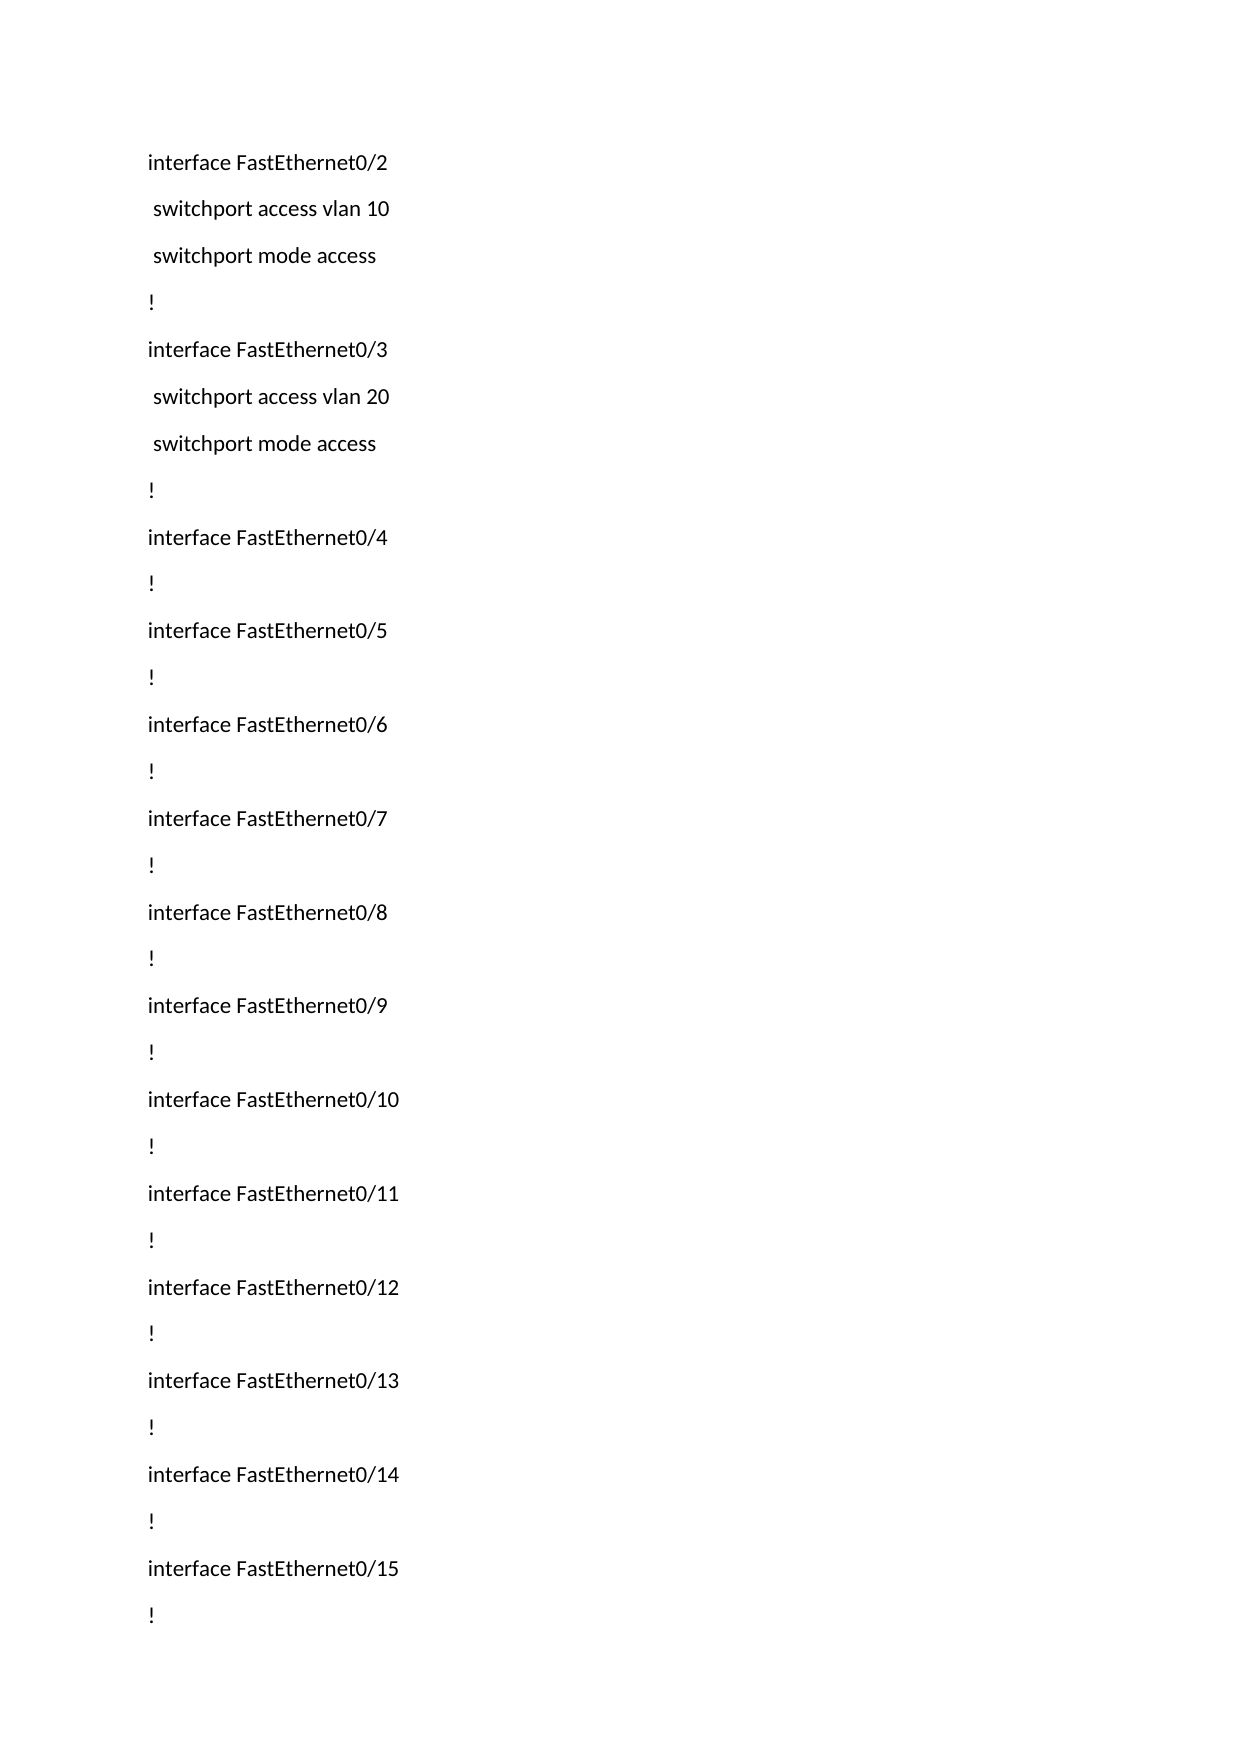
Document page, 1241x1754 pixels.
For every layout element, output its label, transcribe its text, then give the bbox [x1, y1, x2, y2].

text ! [148, 1319, 1093, 1347]
text interface FastEthernet0/2 [148, 148, 1093, 176]
text interface FastEthernet0/12 [148, 1273, 1093, 1301]
text interface FastEthernet0/6 [148, 710, 1093, 738]
text ! [148, 1601, 1093, 1629]
text switchport access vlan 20 [148, 382, 1093, 410]
text interface FastEthernet0/8 [148, 898, 1093, 926]
text ! [148, 1038, 1093, 1066]
text ! [148, 476, 1093, 504]
text interface FastEthernet0/3 [148, 335, 1093, 363]
text interface FastEthernet0/4 [148, 523, 1093, 551]
text switchport mode access [148, 241, 1093, 269]
text interface FastEthernet0/7 [148, 804, 1093, 832]
text interface FastEthernet0/14 [148, 1460, 1093, 1488]
text interface FastEthernet0/11 [148, 1179, 1093, 1207]
text interface FastEthernet0/10 [148, 1085, 1093, 1113]
text switchport mode access [148, 429, 1093, 457]
text ! [148, 663, 1093, 691]
text ! [148, 288, 1093, 316]
text ! [148, 569, 1093, 597]
text interface FastEthernet0/13 [148, 1366, 1093, 1394]
text ! [148, 944, 1093, 972]
text ! [148, 1132, 1093, 1160]
text interface FastEthernet0/5 [148, 616, 1093, 644]
text ! [148, 1507, 1093, 1535]
text switchport access vlan 10 [148, 194, 1093, 222]
text ! [148, 757, 1093, 785]
text ! [148, 1226, 1093, 1254]
text ! [148, 1413, 1093, 1441]
text interface FastEthernet0/15 [148, 1554, 1093, 1582]
text ! [148, 851, 1093, 879]
text interface FastEthernet0/9 [148, 991, 1093, 1019]
